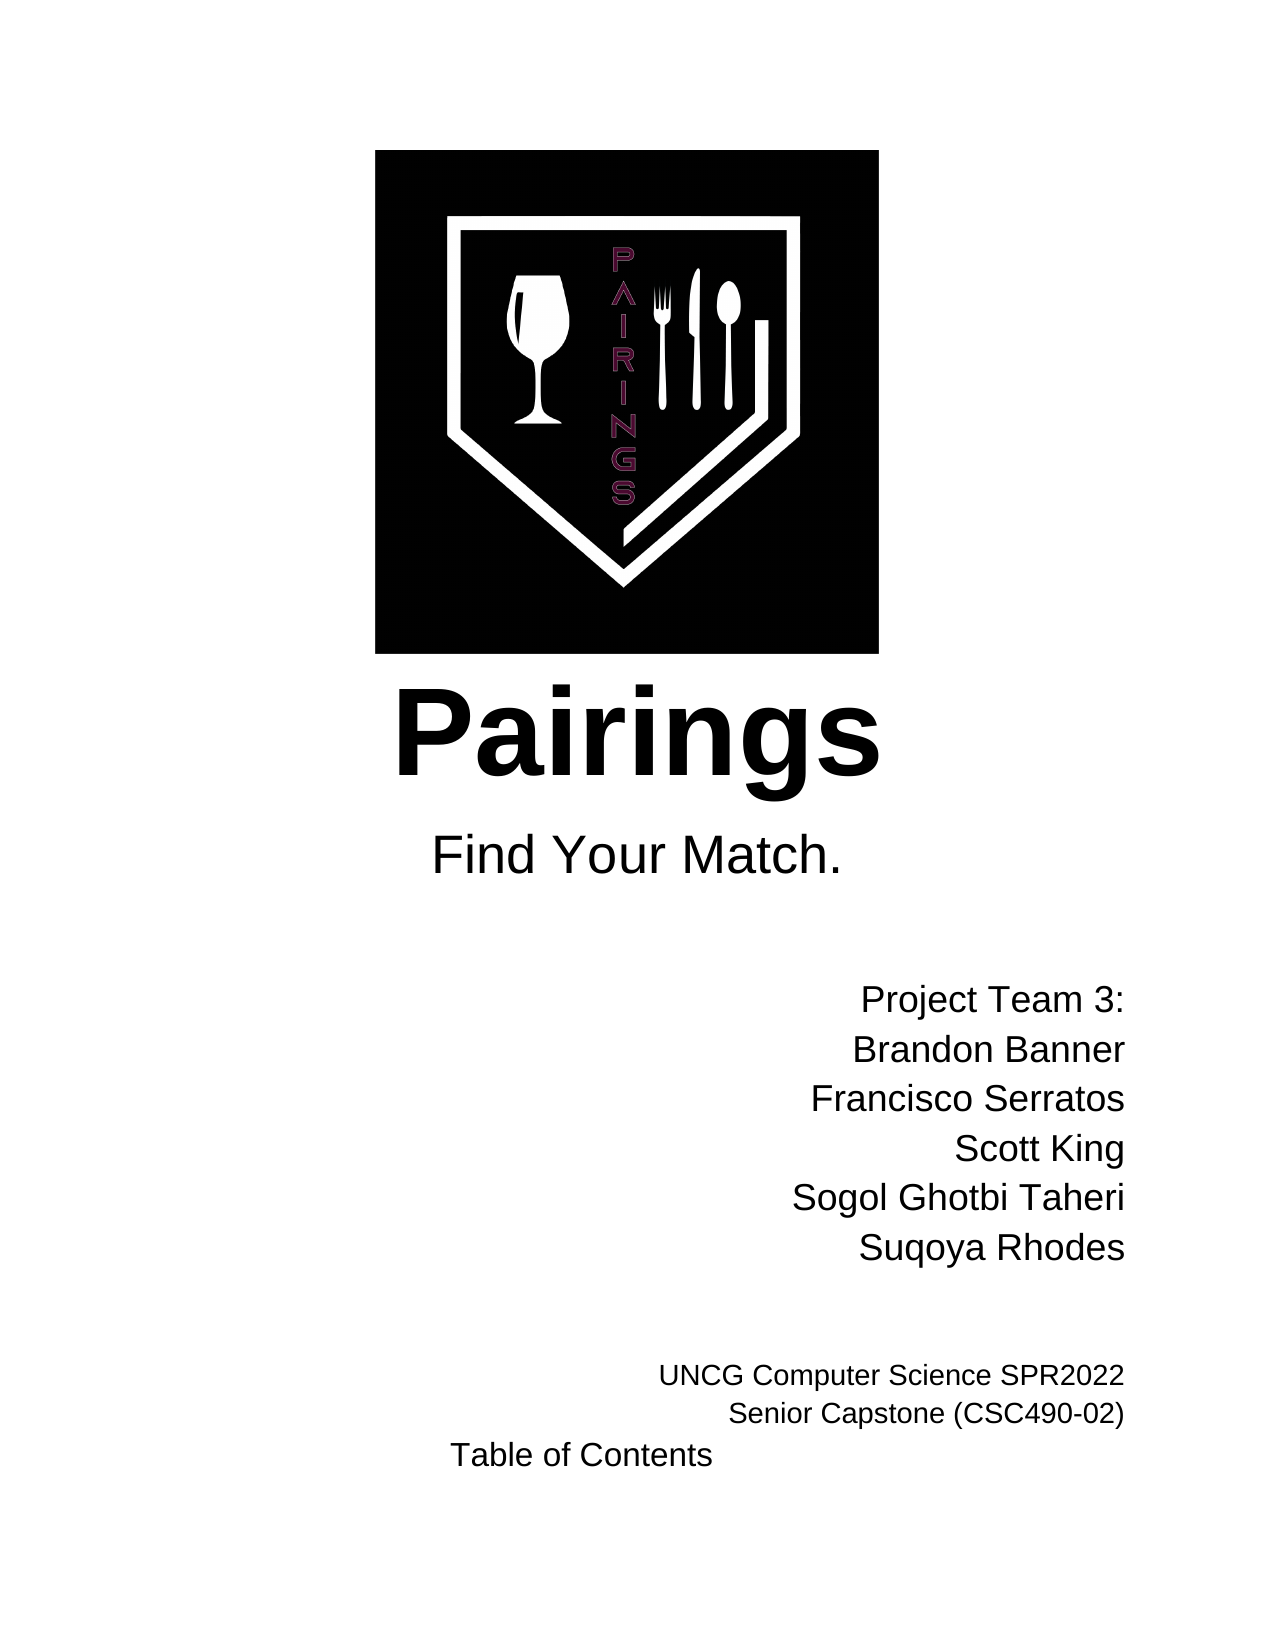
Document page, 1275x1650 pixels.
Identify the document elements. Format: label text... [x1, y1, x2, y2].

text Francisco Serratos [150, 1076, 1125, 1119]
text Sogol Ghotbi Taheri [150, 1176, 1125, 1219]
text Find Your Match. [150, 823, 1125, 885]
text Table of Contents [150, 1434, 1125, 1473]
text Pairings [150, 658, 1125, 802]
text Project Team 3: [150, 977, 1125, 1020]
text Scott King [150, 1126, 1125, 1169]
text UNCG Computer Science SPR2022 [150, 1357, 1125, 1391]
picture [375, 150, 879, 654]
text Brandon Banner [150, 1027, 1125, 1070]
text Senior Capstone (CSC490-02) [150, 1396, 1125, 1429]
text Suqoya Rhodes [150, 1225, 1125, 1268]
